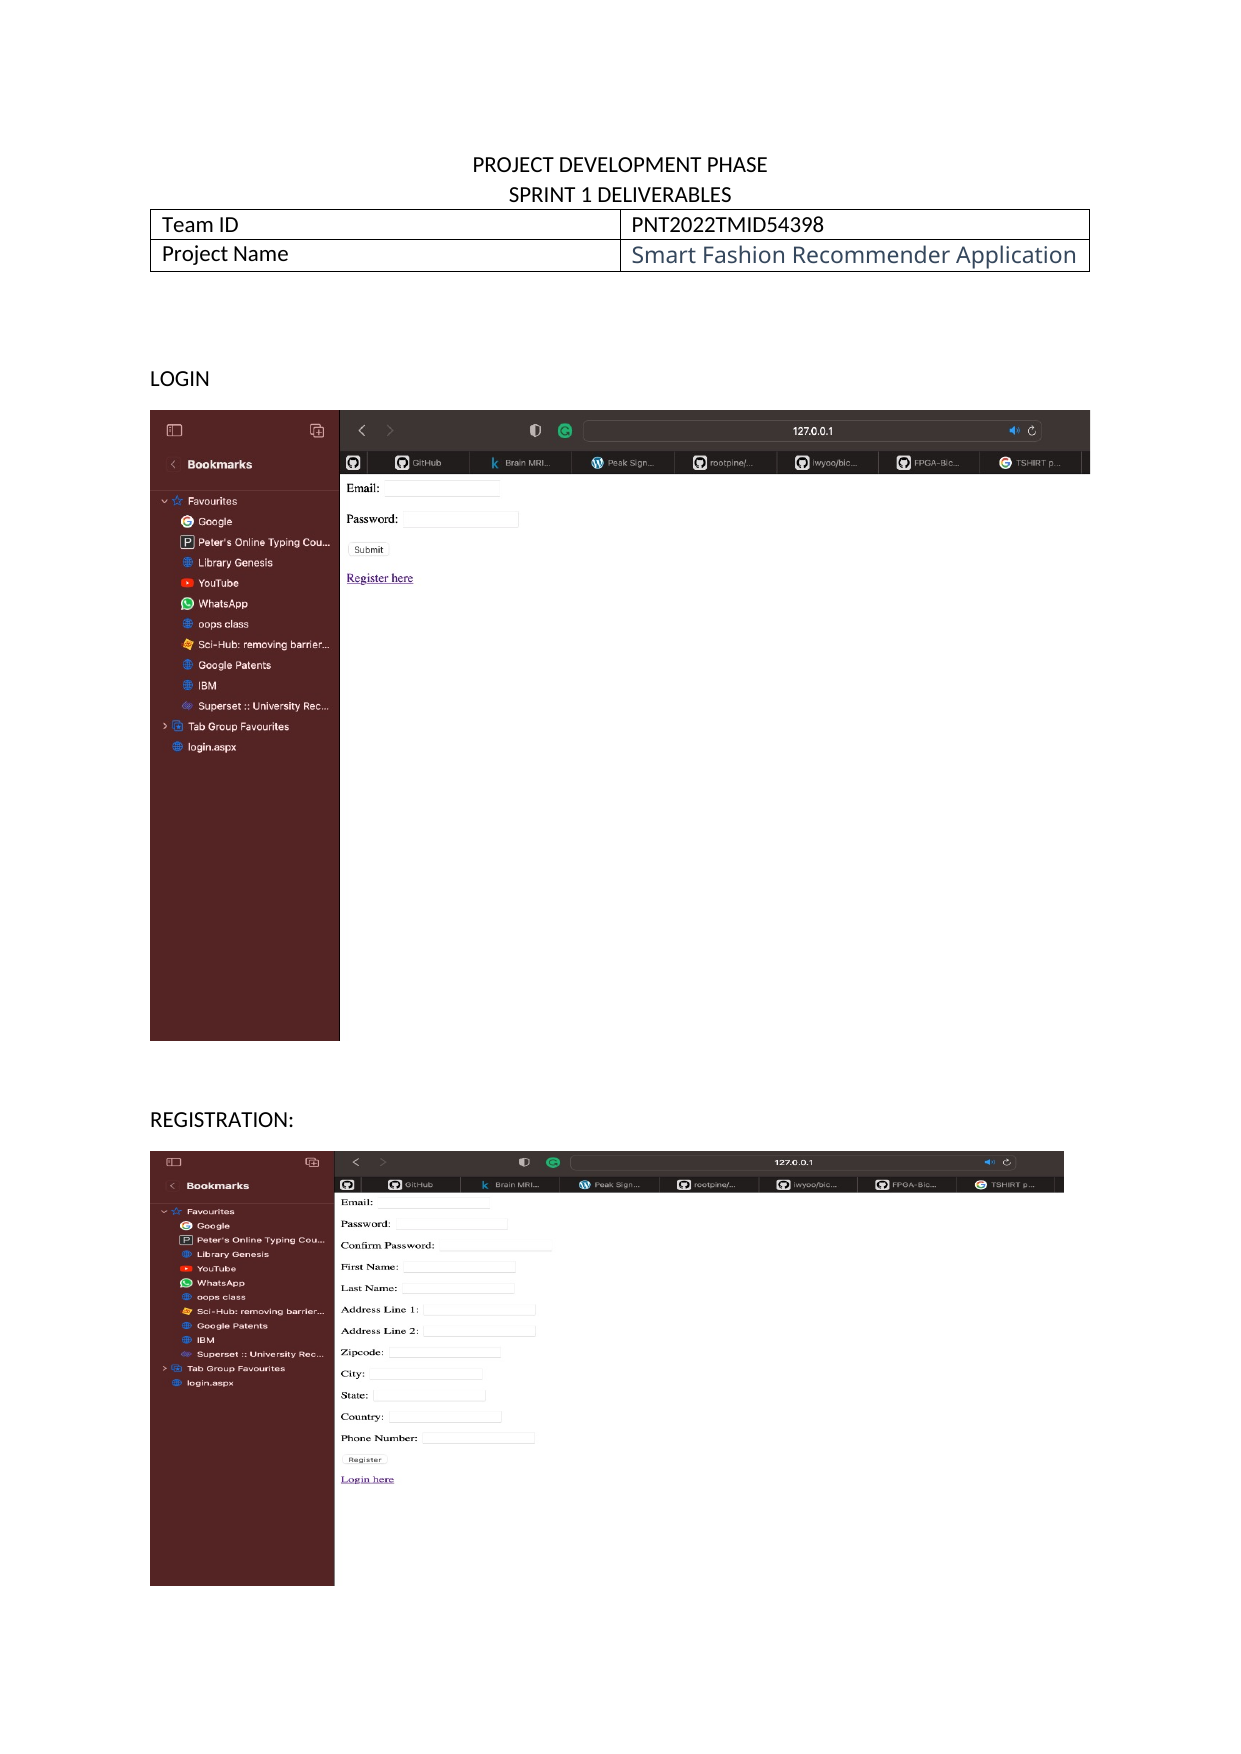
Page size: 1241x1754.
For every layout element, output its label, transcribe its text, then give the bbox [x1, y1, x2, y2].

picture [150, 1151, 1064, 1586]
table_cell Smart Fashion Recommender Application [621, 240, 1089, 271]
table_cell Project Name [151, 240, 620, 271]
table_header PNT2022TMID54398 [621, 210, 1089, 238]
text LOGIN [150, 364, 1090, 392]
table_header Team ID [151, 210, 620, 238]
text REGISTRATION: [150, 1105, 1090, 1133]
picture [150, 410, 1091, 1041]
text SPRINT 1 DELIVERABLES [150, 180, 1090, 208]
text PROJECT DEVELOPMENT PHASE [150, 150, 1090, 178]
